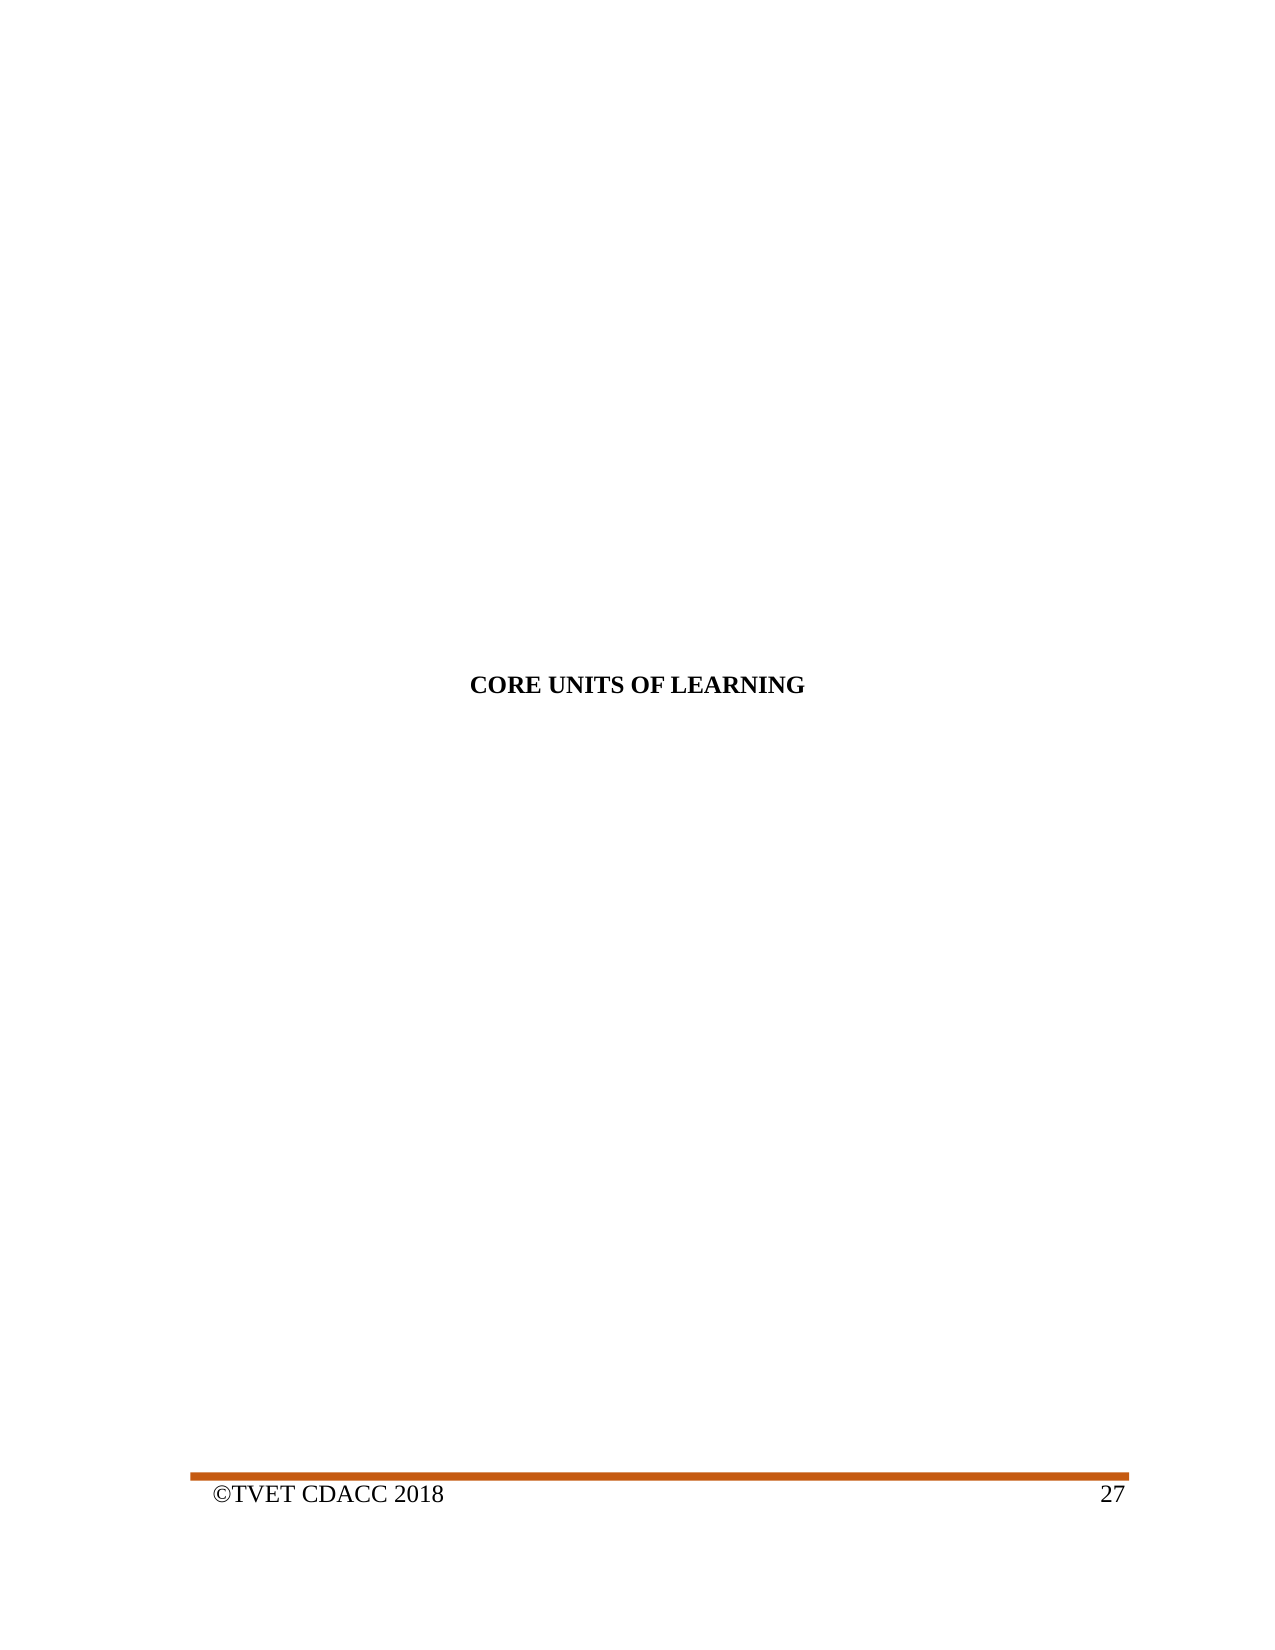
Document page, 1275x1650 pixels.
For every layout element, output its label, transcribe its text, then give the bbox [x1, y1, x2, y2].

subtitle CORE UNITS OF LEARNING [150, 670, 1125, 699]
